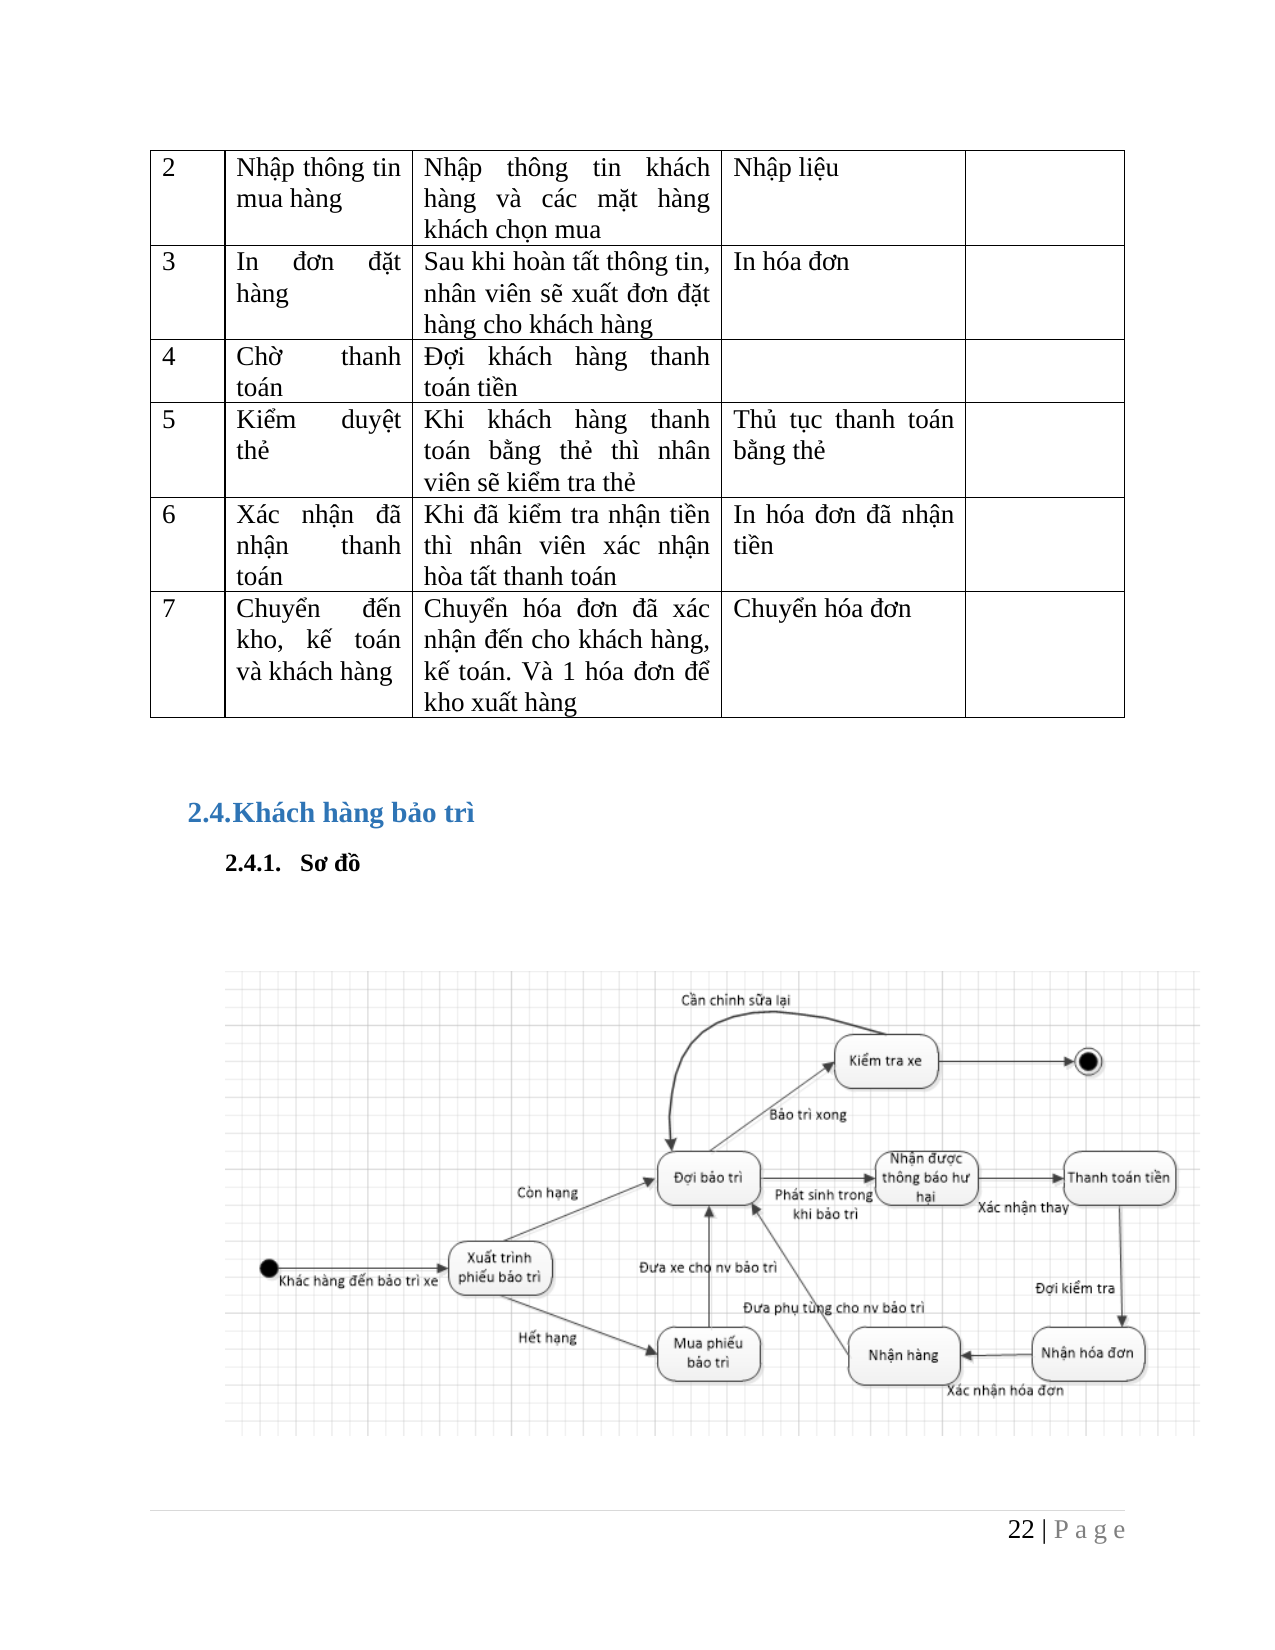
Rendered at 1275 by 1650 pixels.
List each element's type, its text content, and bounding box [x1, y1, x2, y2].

table_cell Kiểm duyệt thẻ [226, 403, 412, 497]
table_cell Chuyển hóa đơn đã xác nhận đến cho khách hàng, kế toán. Và 1 hóa đơn để kho xuất hàng [413, 592, 721, 717]
table_cell [966, 592, 1124, 717]
table_cell 6 [151, 498, 224, 591]
subtitle Sơ đồ [225, 848, 1125, 877]
table_cell [966, 340, 1124, 402]
table_cell [722, 340, 965, 402]
table_cell [966, 498, 1124, 591]
table_cell Đợi khách hàng thanh toán tiền [413, 340, 721, 402]
table_cell Chuyển hóa đơn [722, 592, 965, 717]
table_cell Nhập thông tin khách hàng và các mặt hàng khách chọn mua [413, 151, 721, 244]
subtitle Khách hàng bảo trì [187, 795, 1125, 828]
table_cell Sau khi hoàn tất thông tin, nhân viên sẽ xuất đơn đặt hàng cho khách hàng [413, 246, 721, 339]
table_cell 7 [151, 592, 224, 717]
table_cell [966, 403, 1124, 497]
table_cell [966, 246, 1124, 339]
table_cell In hóa đơn [722, 246, 965, 339]
table_cell 2 [151, 151, 224, 244]
table_cell In đơn đặt hàng [226, 246, 412, 339]
table_cell Khi đã kiểm tra nhận tiền thì nhân viên xác nhận hòa tất thanh toán [413, 498, 721, 591]
table_cell 5 [151, 403, 224, 497]
table_cell Nhập liệu [722, 151, 965, 244]
table_cell Thủ tục thanh toán bằng thẻ [722, 403, 965, 497]
table_cell Chuyển đến kho, kế toán và khách hàng [226, 592, 412, 717]
table_cell In hóa đơn đã nhận tiền [722, 498, 965, 591]
table_cell Xác nhận đã nhận thanh toán [226, 498, 412, 591]
table_cell [966, 151, 1124, 244]
table_cell 4 [151, 340, 224, 402]
table_cell 3 [151, 246, 224, 339]
table_cell Khi khách hàng thanh toán bằng thẻ thì nhân viên sẽ kiểm tra thẻ [413, 403, 721, 497]
table_cell Chờ thanh toán [226, 340, 412, 402]
picture [225, 971, 1200, 1436]
table_cell Nhập thông tin mua hàng [226, 151, 412, 244]
